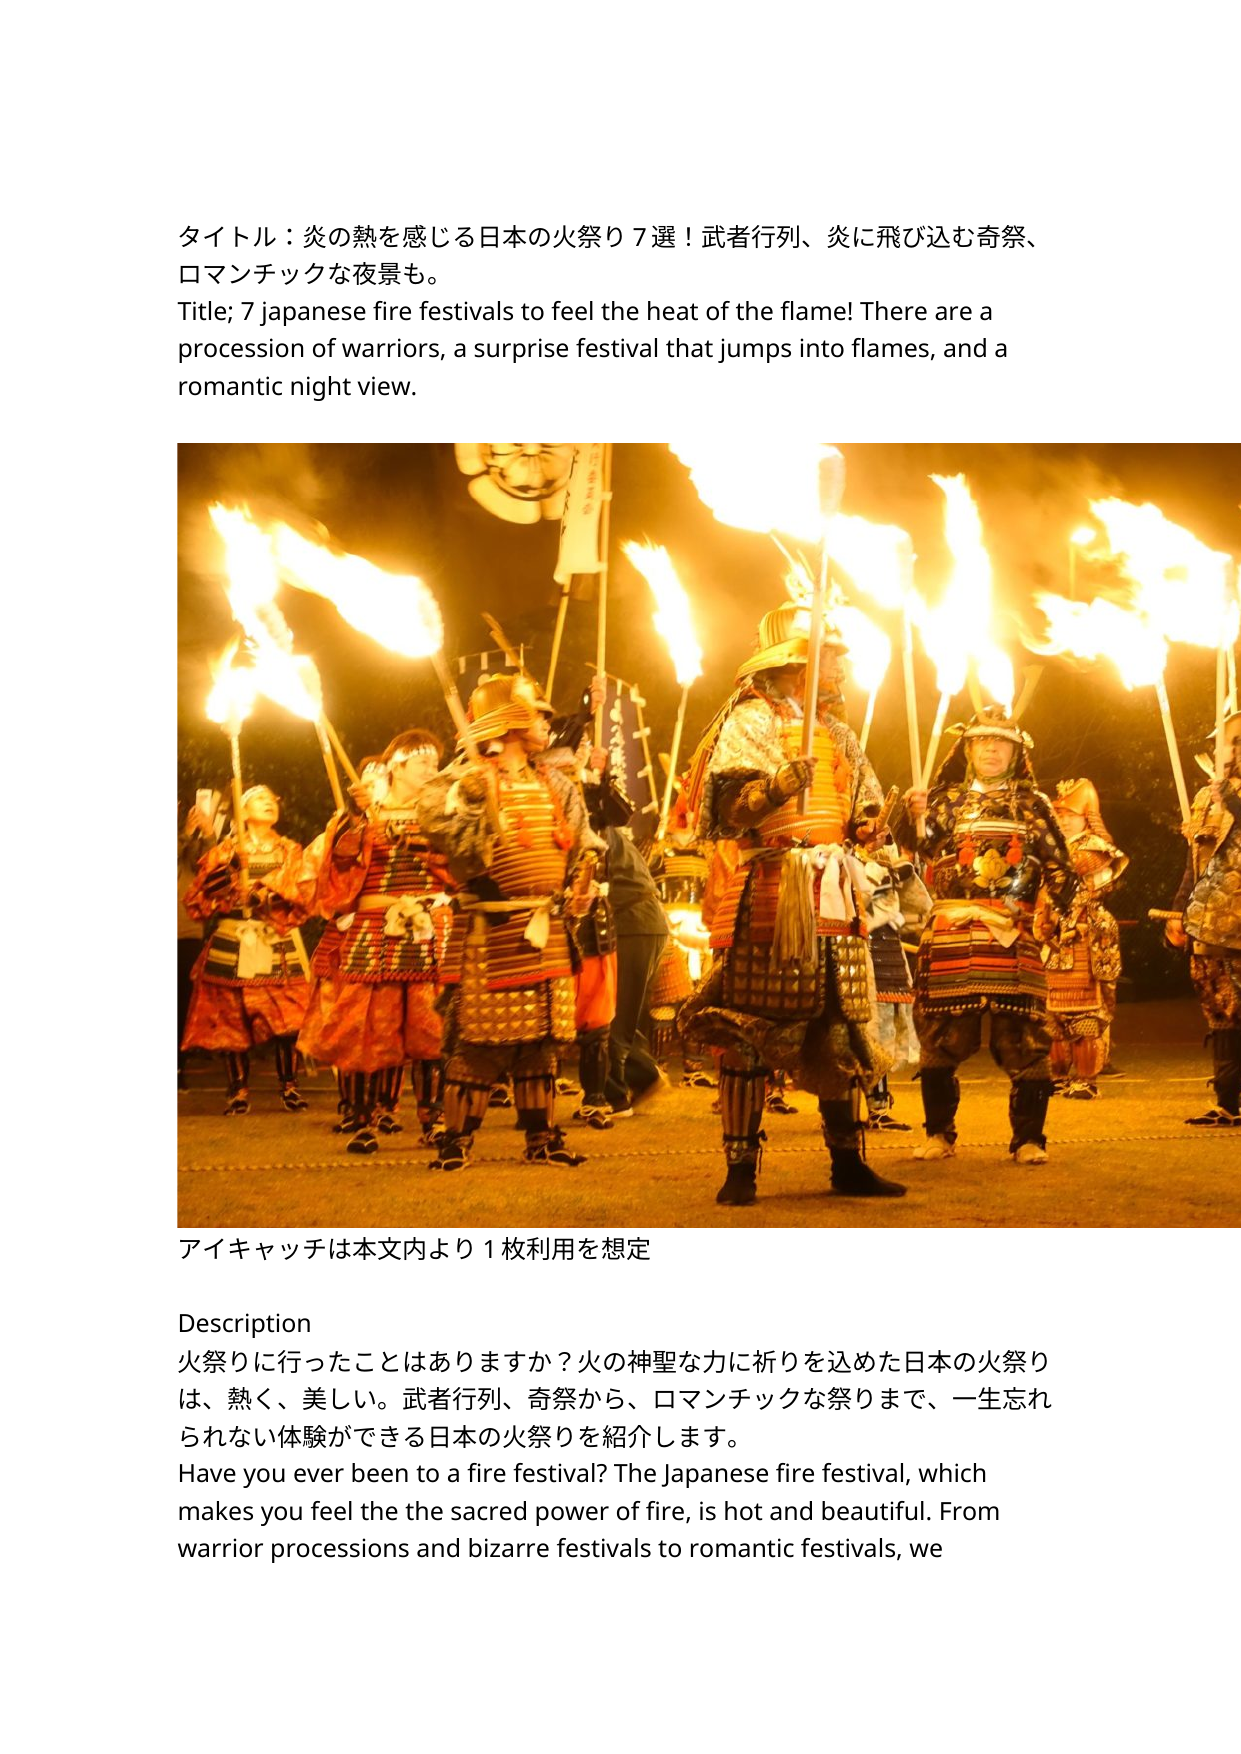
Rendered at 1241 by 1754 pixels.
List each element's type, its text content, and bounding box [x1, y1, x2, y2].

picture [177, 443, 1241, 1228]
text アイキャッチは本文内より1枚利用を想定 [177, 1229, 1063, 1267]
text タイトル：炎の熱を感じる日本の火祭り7選！武者行列、炎に飛び込む奇祭、ロマンチックな夜景も。 [177, 217, 1063, 292]
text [177, 1454, 1063, 1567]
text 火祭りに行ったことはありますか？火の神聖な力に祈りを込めた日本の火祭りは、熱く、美しい。武者行列、奇祭から、ロマンチックな祭りまで、一生忘れられない体験ができる日本の火祭りを紹介します。 [177, 1342, 1063, 1454]
text Description [177, 1304, 1063, 1342]
text Title; 7 japanese fire festivals to feel the heat of the flame! There are a procession of warriors, a surprise festival that jumps into flames, and a romantic night view. [177, 292, 1063, 404]
